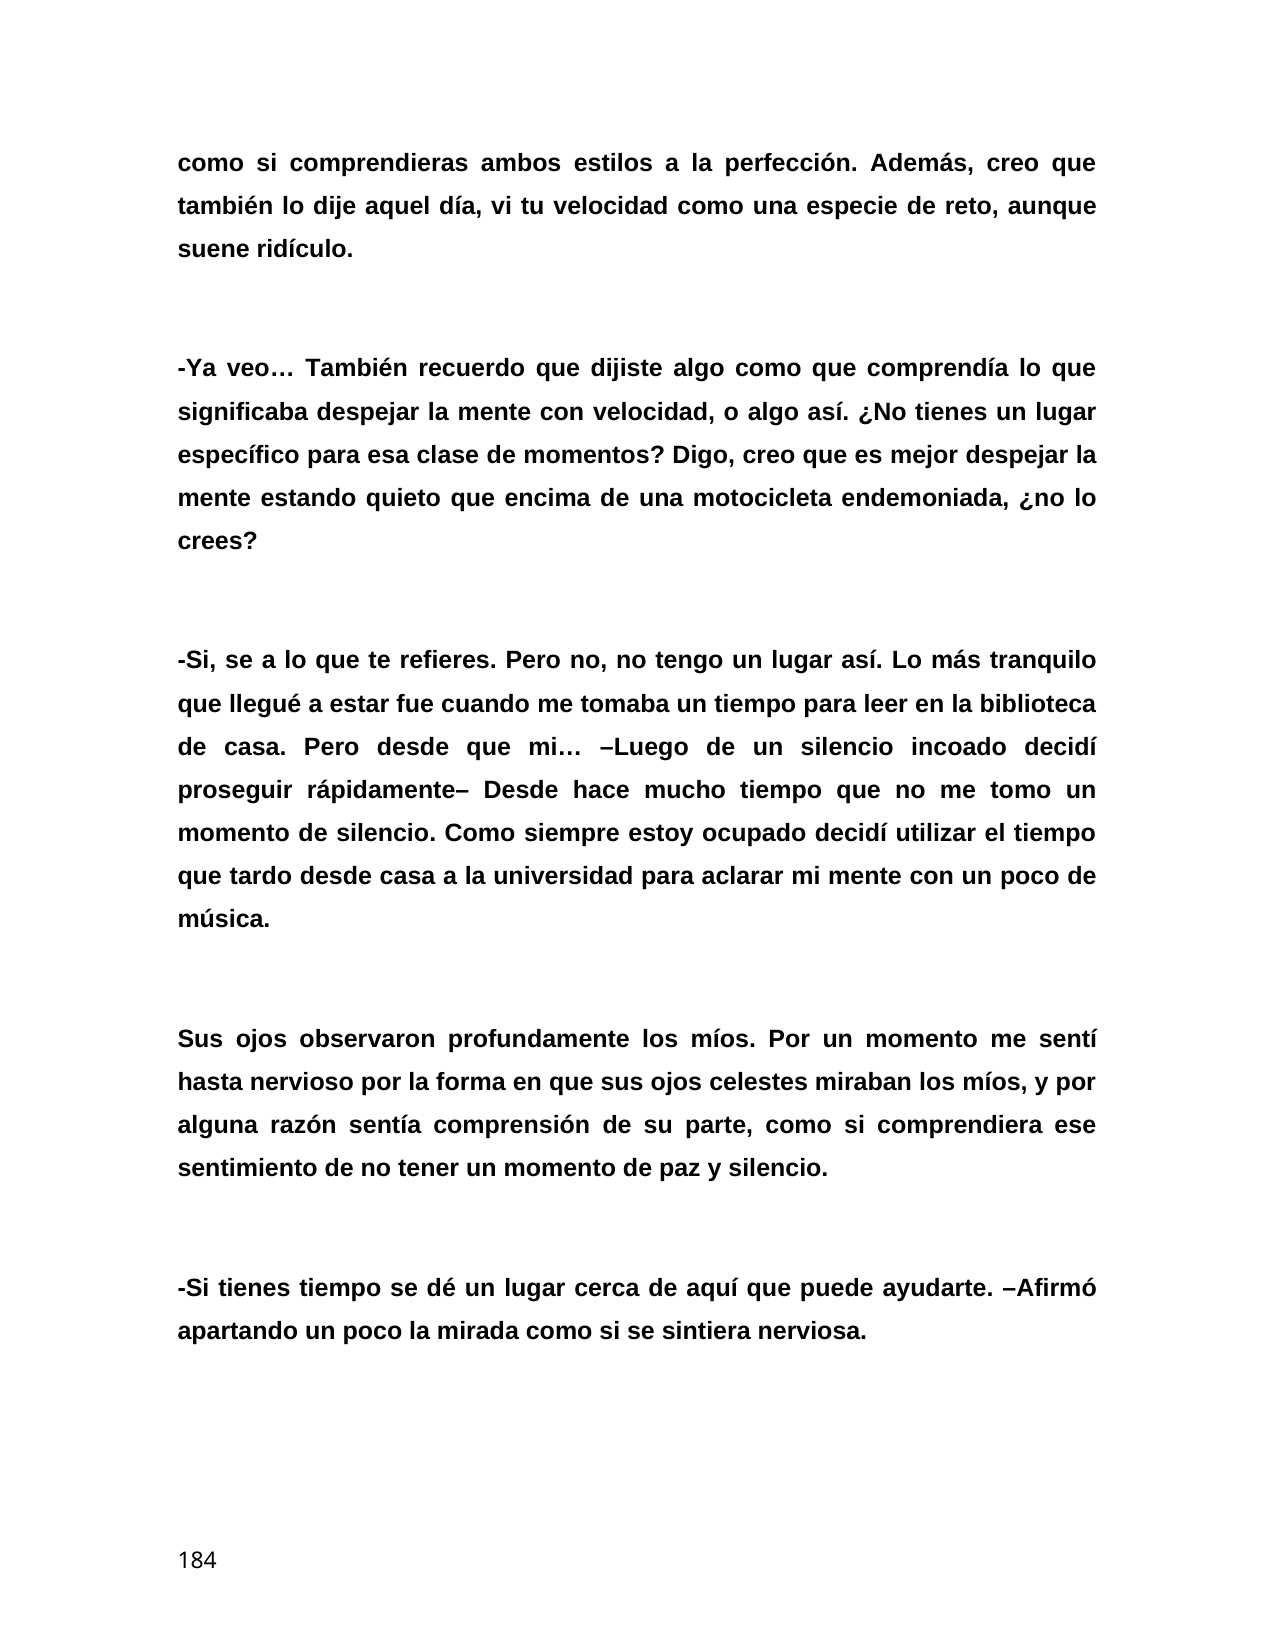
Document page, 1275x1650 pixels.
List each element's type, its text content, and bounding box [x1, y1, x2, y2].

text Sus ojos observaron profundamente los míos. Por un momento me sentí hasta nervioso por la forma en que sus ojos celestes miraban los míos, y por alguna razón sentía comprensión de su parte, como si comprendiera ese sentimiento de no tener un momento de paz y silencio. [177, 1024, 1098, 1182]
text -Si tienes tiempo se dé un lugar cerca de aquí que puede ayudarte. –Afirmó apartando un poco la mirada como si se sintiera nerviosa. [177, 1273, 1098, 1345]
text -Ya veo… También recuerdo que dijiste algo como que comprendía lo que significaba despejar la mente con velocidad, o algo así. ¿No tienes un lugar específico para esa clase de momentos? Digo, creo que es mejor despejar la mente estando quieto que encima de una motocicleta endemoniada, ¿no lo crees? [177, 353, 1098, 555]
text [177, 148, 1098, 263]
text -Si, se a lo que te refieres. Pero no, no tengo un lugar así. Lo más tranquilo que llegué a estar fue cuando me tomaba un tiempo para leer en la biblioteca de casa. Pero desde que mi… –Luego de un silencio incoado decidí proseguir rápidamente– Desde hace mucho tiempo que no me tomo un momento de silencio. Como siempre estoy ocupado decidí utilizar el tiempo que tardo desde casa a la universidad para aclarar mi mente con un poco de música. [177, 646, 1098, 933]
